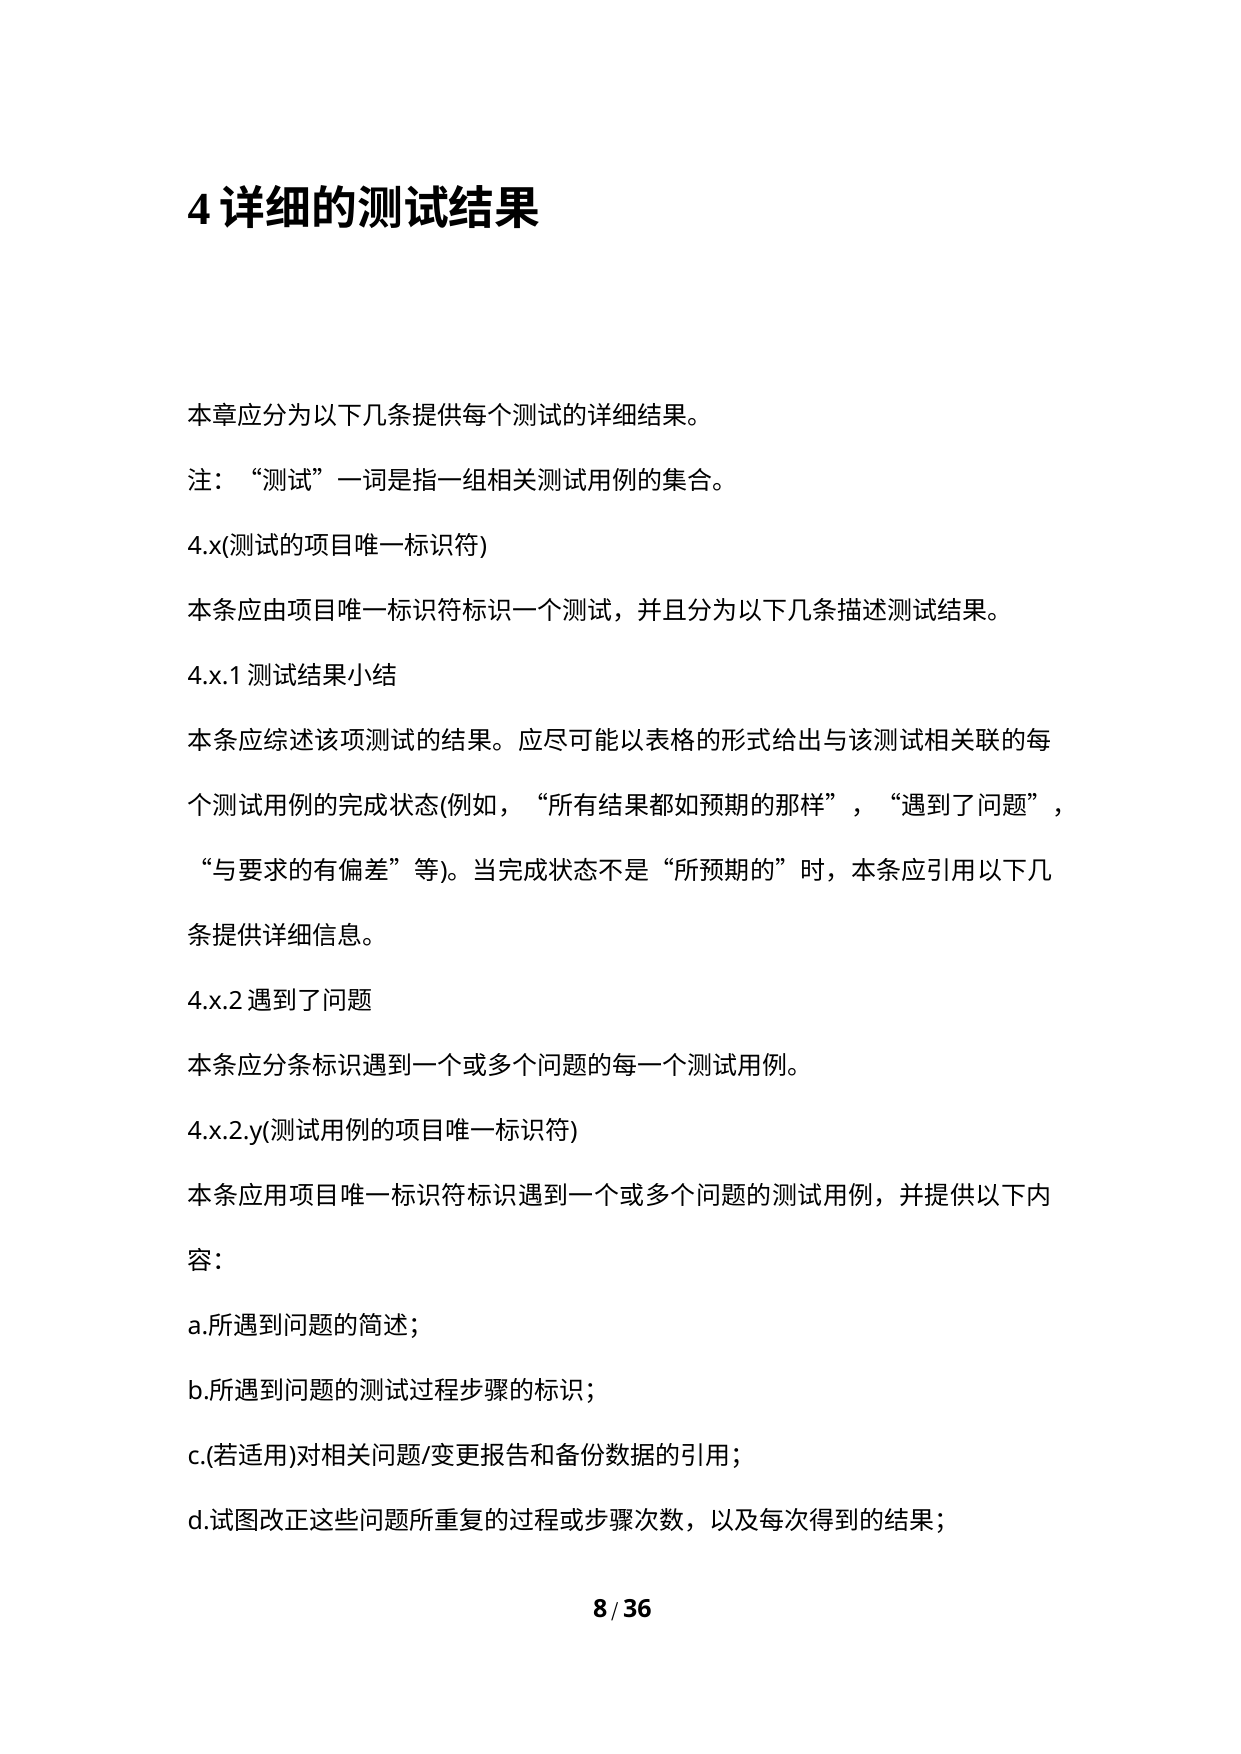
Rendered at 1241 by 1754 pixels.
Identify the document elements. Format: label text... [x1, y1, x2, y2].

subtitle 4详细的测试结果 [187, 156, 1053, 253]
text 本条应分条标识遇到一个或多个问题的每一个测试用例。 [187, 1031, 1053, 1096]
text a.所遇到问题的简述； [187, 1291, 1053, 1356]
text 4.x.2.y(测试用例的项目唯一标识符) [187, 1096, 1053, 1161]
text 注：“测试”一词是指一组相关测试用例的集合。 [187, 446, 1053, 511]
text 4.x(测试的项目唯一标识符) [187, 511, 1053, 576]
text d.试图改正这些问题所重复的过程或步骤次数，以及每次得到的结果； [187, 1486, 1053, 1551]
text 本章应分为以下几条提供每个测试的详细结果。 [187, 381, 1053, 446]
text 本条应用项目唯一标识符标识遇到一个或多个问题的测试用例，并提供以下内容： [187, 1161, 1053, 1291]
text 4.x.1测试结果小结 [187, 641, 1053, 706]
text 4.x.2遇到了问题 [187, 966, 1053, 1031]
text 本条应综述该项测试的结果。应尽可能以表格的形式给出与该测试相关联的每个测试用例的完成状态(例如，“所有结果都如预期的那样”，“遇到了问题”，“与要求的有偏差”等)。当完成状态不是“所预期的”时，本条应引用以下几条提供详细信息。 [187, 706, 1053, 966]
text b.所遇到问题的测试过程步骤的标识； [187, 1356, 1053, 1421]
text c.(若适用)对相关问题/变更报告和备份数据的引用； [187, 1421, 1053, 1486]
text 本条应由项目唯一标识符标识一个测试，并且分为以下几条描述测试结果。 [187, 576, 1053, 641]
